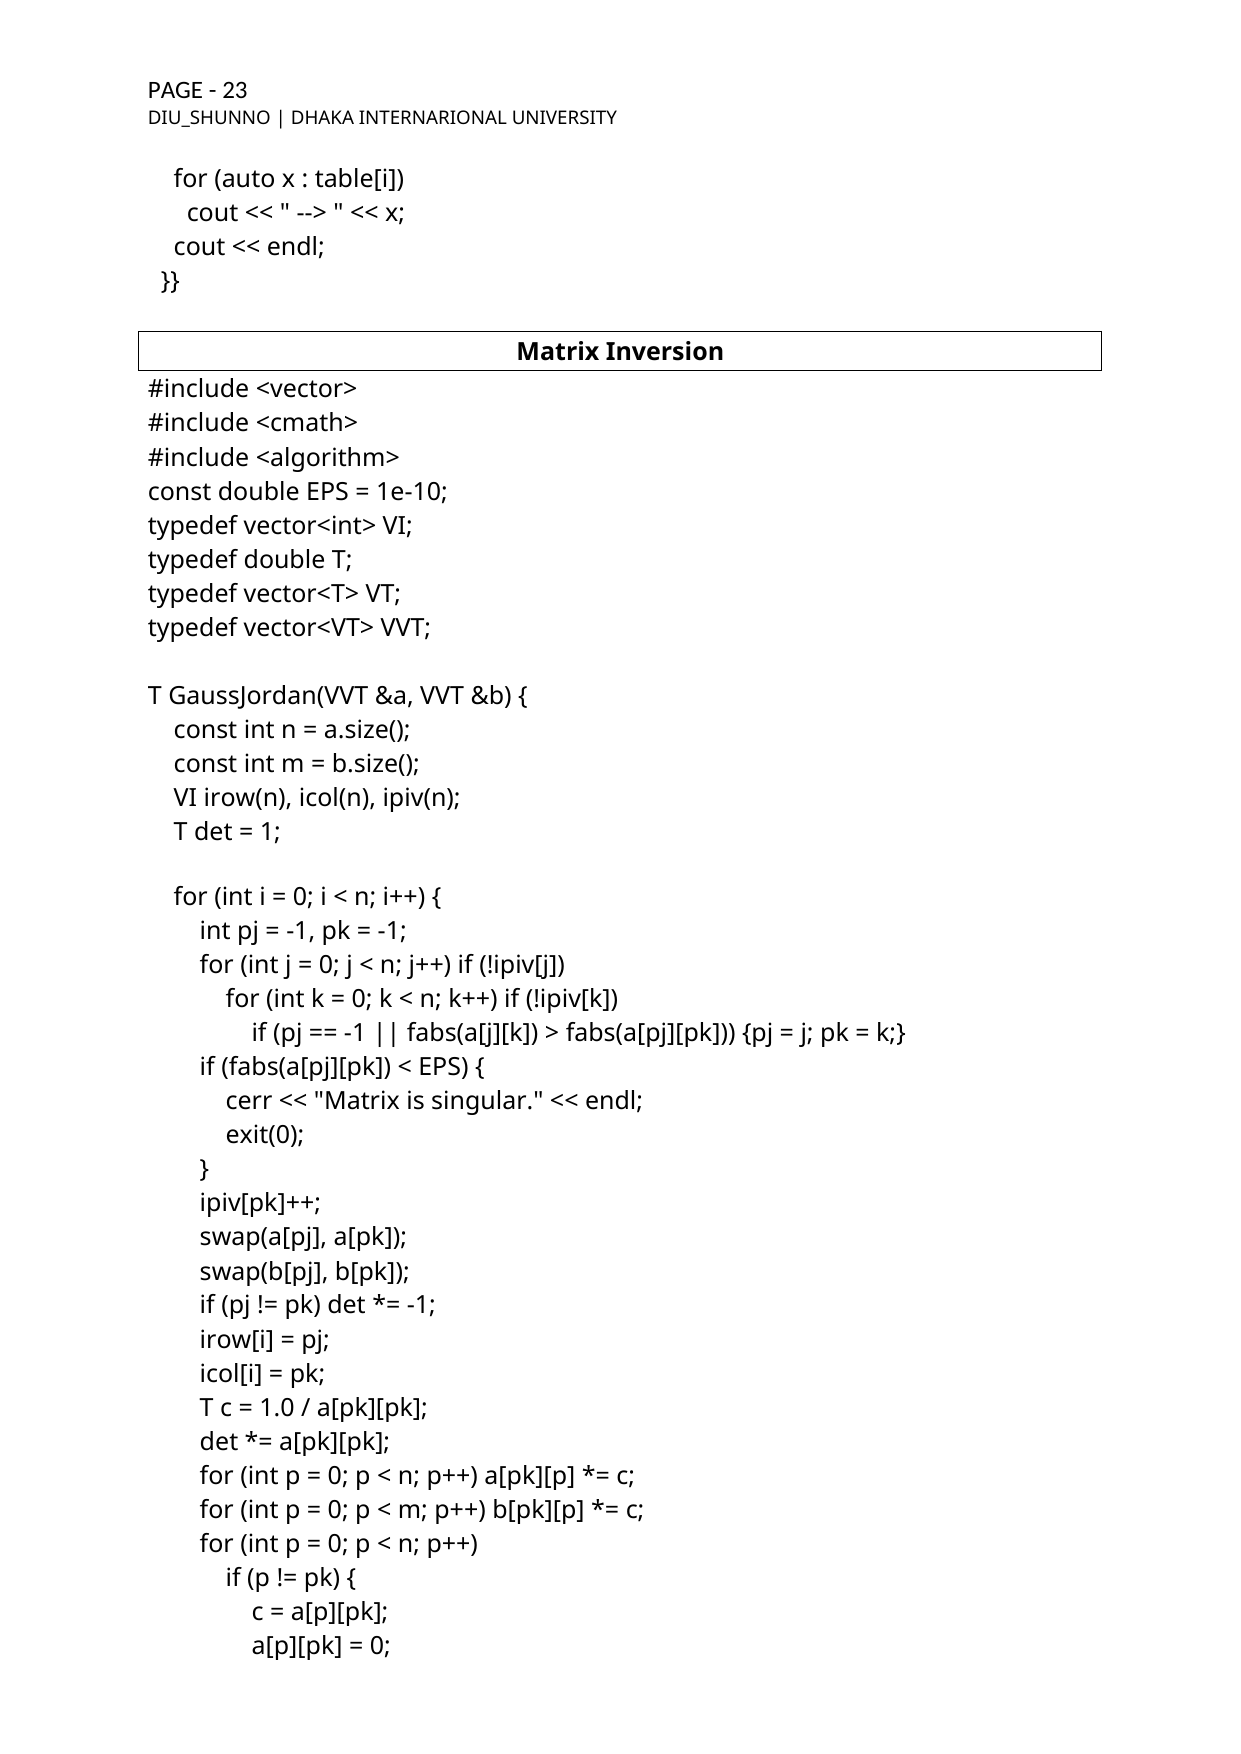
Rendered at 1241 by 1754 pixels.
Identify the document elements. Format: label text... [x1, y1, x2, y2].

text for (int p = 0; p < n; p++) a[pk][p] *= c; [148, 1457, 1092, 1492]
text if (p != pk) { [148, 1560, 1092, 1594]
text T c = 1.0 / a[pk][pk]; [148, 1389, 1092, 1423]
text int pj = -1, pk = -1; [148, 912, 1092, 947]
text } [148, 1151, 1092, 1185]
text for (int p = 0; p < m; p++) b[pk][p] *= c; [148, 1492, 1092, 1526]
text det *= a[pk][pk]; [148, 1423, 1092, 1457]
text cout << endl; [148, 228, 1092, 263]
text cerr << "Matrix is singular." << endl; [148, 1083, 1092, 1117]
text T det = 1; [148, 814, 1092, 848]
text for (int i = 0; i < n; i++) { [148, 878, 1092, 912]
text T GaussJordan(VVT &a, VVT &b) { [148, 678, 1092, 712]
text const int n = a.size(); [148, 712, 1092, 746]
text const double EPS = 1e-10; [148, 473, 1092, 507]
text ipiv[pk]++; [148, 1185, 1092, 1219]
text for (int j = 0; j < n; j++) if (!ipiv[j]) [148, 947, 1092, 981]
text cout << " --> " << x; [148, 194, 1092, 228]
text typedef double T; [148, 541, 1092, 575]
text exit(0); [148, 1117, 1092, 1151]
text swap(a[pj], a[pk]); [148, 1219, 1092, 1253]
text #include <algorithm> [148, 439, 1092, 473]
text for (int p = 0; p < n; p++) [148, 1526, 1092, 1560]
text if (pj == -1 || fabs(a[j][k]) > fabs(a[pj][pk])) {pj = j; pk = k;} [148, 1015, 1092, 1049]
text for (auto x : table[i]) [148, 160, 1092, 194]
text Matrix Inversion [139, 332, 1101, 370]
text irow[i] = pj; [148, 1321, 1092, 1355]
text }} [148, 263, 1092, 297]
text for (int k = 0; k < n; k++) if (!ipiv[k]) [148, 981, 1092, 1015]
text c = a[p][pk]; [148, 1594, 1092, 1628]
text swap(b[pj], b[pk]); [148, 1253, 1092, 1287]
text VI irow(n), icol(n), ipiv(n); [148, 780, 1092, 814]
text typedef vector<VT> VVT; [148, 609, 1092, 643]
text a[p][pk] = 0; [148, 1628, 1092, 1662]
text if (fabs(a[pj][pk]) < EPS) { [148, 1049, 1092, 1083]
text const int m = b.size(); [148, 746, 1092, 780]
text #include <cmath> [148, 405, 1092, 439]
text typedef vector<int> VI; [148, 507, 1092, 541]
text typedef vector<T> VT; [148, 575, 1092, 609]
text #include <vector> [148, 371, 1092, 405]
text icol[i] = pk; [148, 1355, 1092, 1389]
text if (pj != pk) det *= -1; [148, 1287, 1092, 1321]
